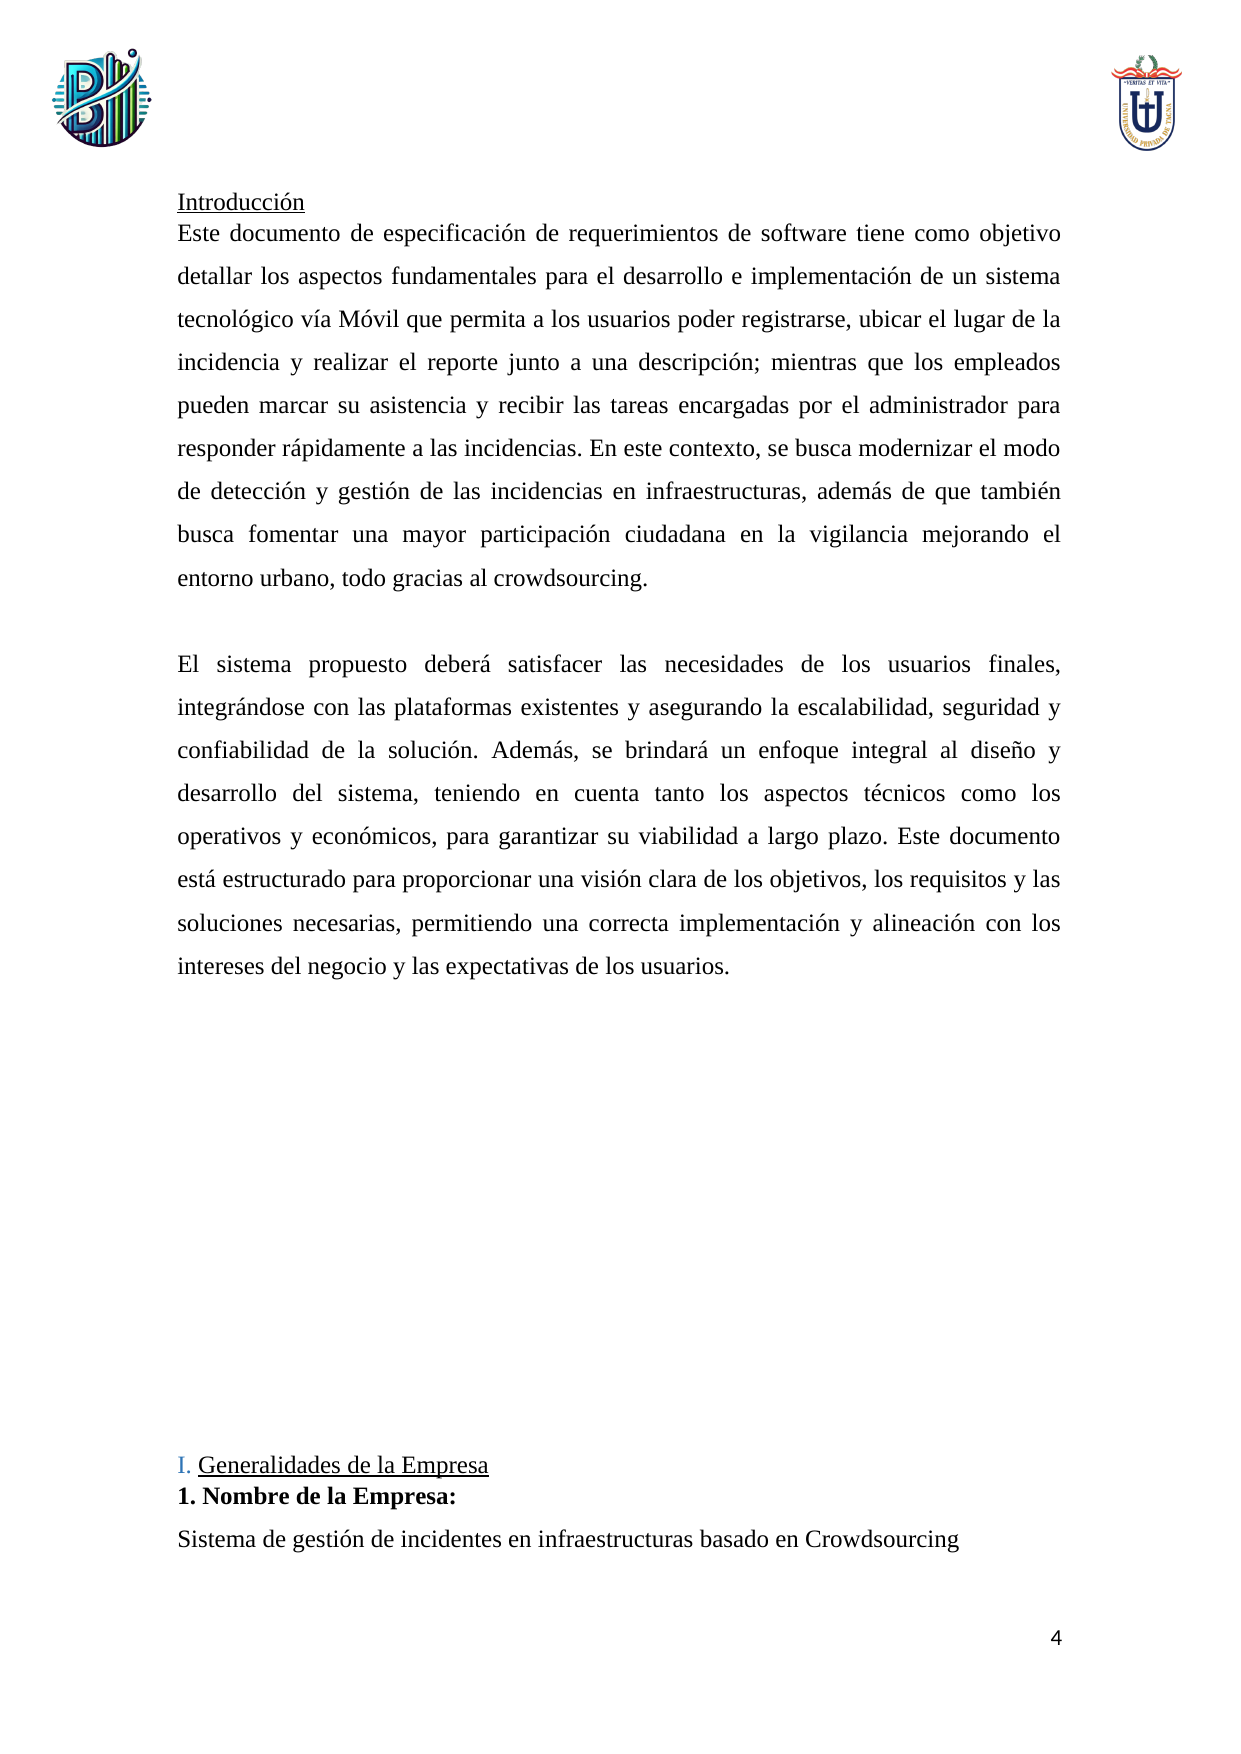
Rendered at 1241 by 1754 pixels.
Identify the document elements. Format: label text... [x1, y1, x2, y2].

text Este documento de especificación de requerimientos de software tiene como objetivo detallar los aspectos fundamentales para el desarrollo e implementación de un sistema tecnológico vía Móvil que permita a los usuarios poder registrarse, ubicar el lugar de la incidencia y realizar el reporte junto a una descripción; mientras que los empleados pueden marcar su asistencia y recibir las tareas encargadas por el administrador para responder rápidamente a las incidencias. En este contexto, se busca modernizar el modo de detección y gestión de las incidencias en infraestructuras, además de que también busca fomentar una mayor participación ciudadana en la vigilancia mejorando el entorno urbano, todo gracias al crowdsourcing. [177, 218, 1062, 591]
picture [48, 45, 154, 151]
picture [1111, 55, 1182, 151]
text El sistema propuesto deberá satisfacer las necesidades de los usuarios finales, integrándose con las plataformas existentes y asegurando la escalabilidad, seguridad y confiabilidad de la solución. Además, se brindará un enfoque integral al diseño y desarrollo del sistema, teniendo en cuenta tanto los aspectos técnicos como los operativos y económicos, para garantizar su viabilidad a largo plazo. Este documento está estructurado para proporcionar una visión clara de los objetivos, los requisitos y las soluciones necesarias, permitiendo una correcta implementación y alineación con los intereses del negocio y las expectativas de los usuarios. [177, 649, 1062, 979]
subtitle 1. Nombre de la Empresa: [177, 1481, 1062, 1510]
subtitle Introducción [177, 187, 1062, 215]
subtitle I. Generalidades de la Empresa [177, 1450, 1062, 1479]
text Sistema de gestión de incidentes en infraestructuras basado en Crowdsourcing [177, 1524, 1062, 1553]
